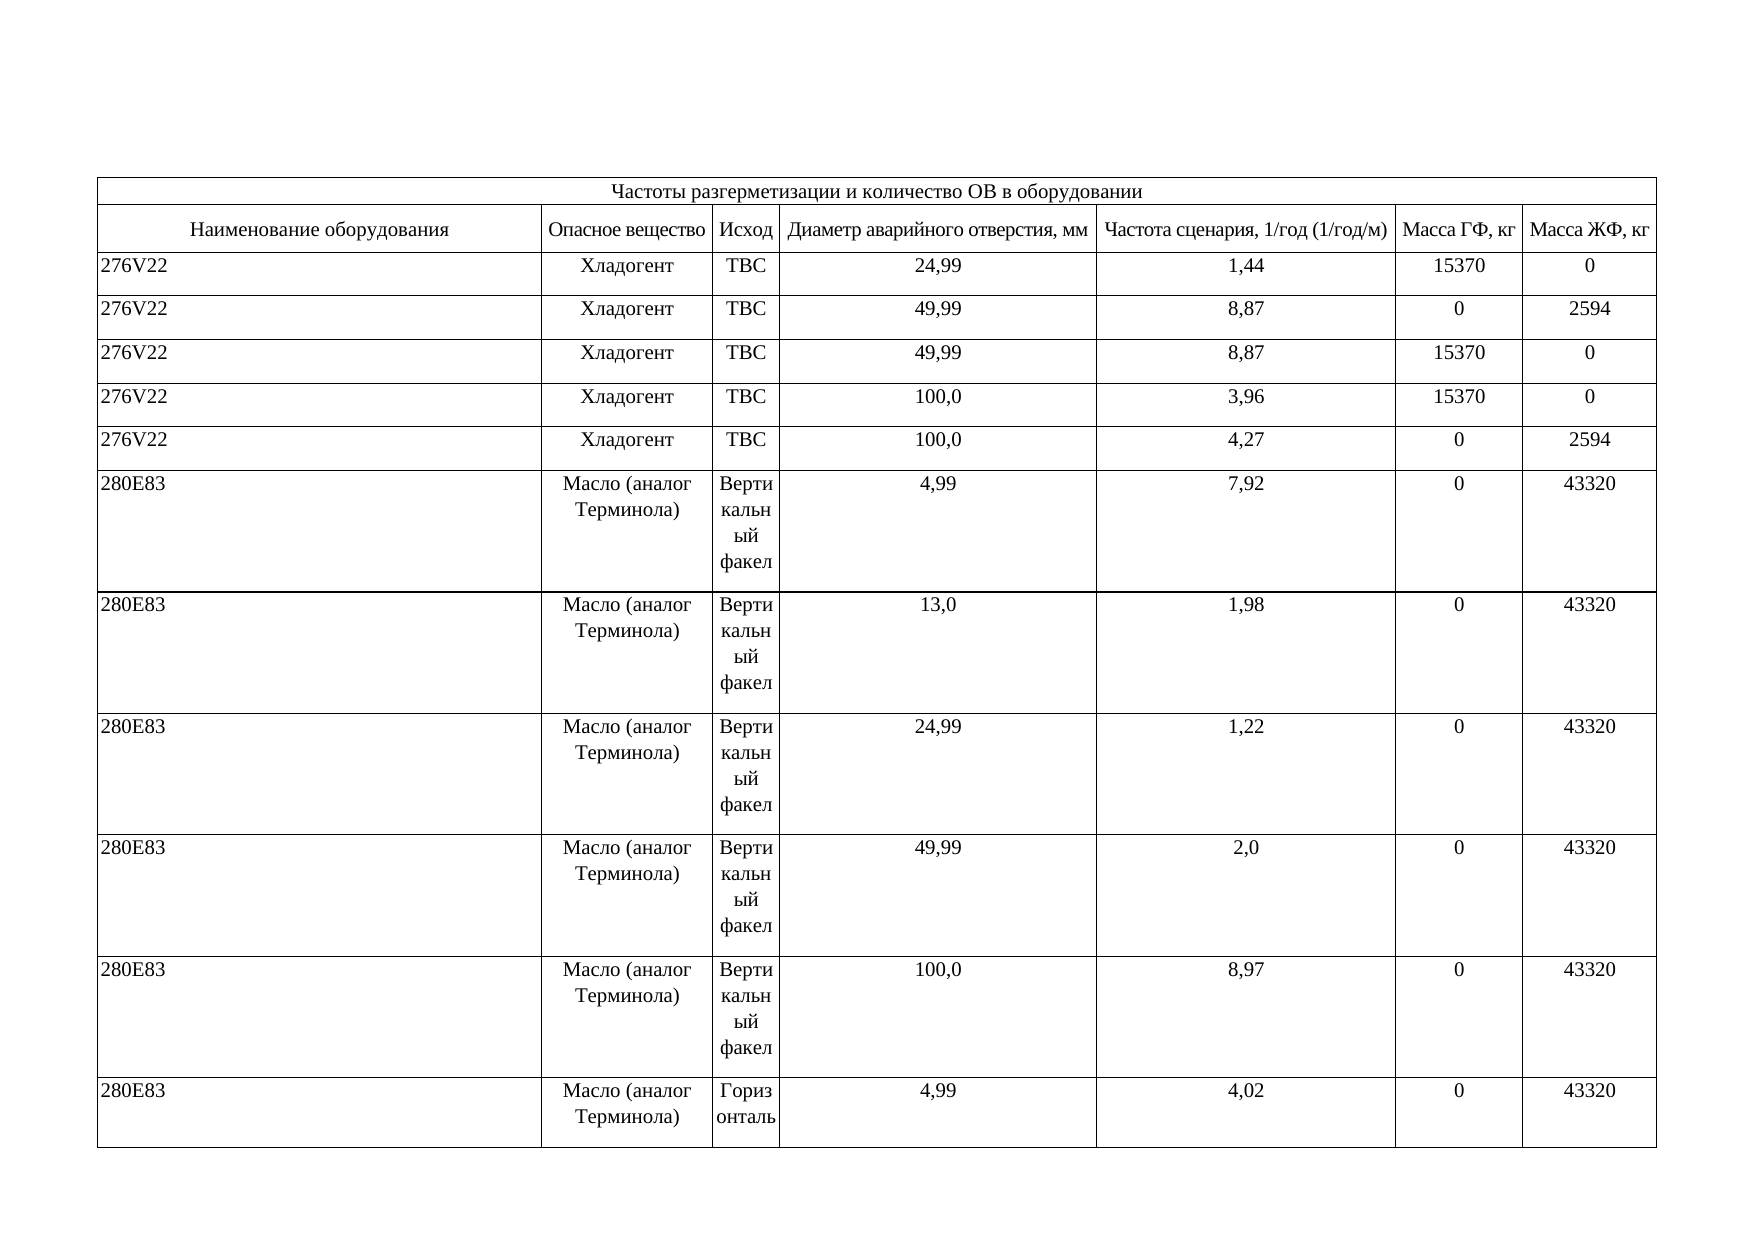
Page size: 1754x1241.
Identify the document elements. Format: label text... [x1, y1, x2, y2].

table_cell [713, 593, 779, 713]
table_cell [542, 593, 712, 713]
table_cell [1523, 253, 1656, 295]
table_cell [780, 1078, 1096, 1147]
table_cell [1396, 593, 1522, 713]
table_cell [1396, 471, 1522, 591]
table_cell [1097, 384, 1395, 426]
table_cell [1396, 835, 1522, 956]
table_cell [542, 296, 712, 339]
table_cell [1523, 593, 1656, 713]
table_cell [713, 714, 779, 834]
table_cell Диаметр аварийного отверстия, мм [780, 205, 1096, 252]
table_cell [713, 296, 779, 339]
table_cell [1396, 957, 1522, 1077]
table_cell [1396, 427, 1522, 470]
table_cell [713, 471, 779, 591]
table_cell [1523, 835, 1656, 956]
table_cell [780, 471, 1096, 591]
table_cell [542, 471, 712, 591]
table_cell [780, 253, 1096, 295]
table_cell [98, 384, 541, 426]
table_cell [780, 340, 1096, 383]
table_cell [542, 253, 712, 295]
table_cell Наименование оборудования [98, 205, 541, 252]
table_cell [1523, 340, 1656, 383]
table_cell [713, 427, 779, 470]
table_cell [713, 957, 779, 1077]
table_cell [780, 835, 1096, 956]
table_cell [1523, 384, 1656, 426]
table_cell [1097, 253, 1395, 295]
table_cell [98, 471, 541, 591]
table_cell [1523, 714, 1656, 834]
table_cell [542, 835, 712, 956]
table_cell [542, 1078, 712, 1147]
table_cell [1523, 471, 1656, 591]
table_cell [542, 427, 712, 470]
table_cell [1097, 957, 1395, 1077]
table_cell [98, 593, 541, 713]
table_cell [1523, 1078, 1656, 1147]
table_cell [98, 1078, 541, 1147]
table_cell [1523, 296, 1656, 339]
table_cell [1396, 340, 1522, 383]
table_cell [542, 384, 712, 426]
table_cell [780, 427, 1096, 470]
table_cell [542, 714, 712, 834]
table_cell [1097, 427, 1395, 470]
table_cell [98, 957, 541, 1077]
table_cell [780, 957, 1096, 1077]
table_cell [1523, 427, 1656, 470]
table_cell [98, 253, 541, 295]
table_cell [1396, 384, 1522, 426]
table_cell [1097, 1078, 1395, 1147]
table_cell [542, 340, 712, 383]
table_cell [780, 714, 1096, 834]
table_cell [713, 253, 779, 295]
table_cell Масса ЖФ, кг [1523, 205, 1656, 252]
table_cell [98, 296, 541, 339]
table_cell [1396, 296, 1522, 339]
table_cell Масса ГФ, кг [1396, 205, 1522, 252]
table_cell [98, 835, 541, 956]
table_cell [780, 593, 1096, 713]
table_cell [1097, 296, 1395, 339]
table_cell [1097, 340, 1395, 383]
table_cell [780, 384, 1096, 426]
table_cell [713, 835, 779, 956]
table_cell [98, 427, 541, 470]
table_cell Частота сценария, 1/год (1/год/м) [1097, 205, 1395, 252]
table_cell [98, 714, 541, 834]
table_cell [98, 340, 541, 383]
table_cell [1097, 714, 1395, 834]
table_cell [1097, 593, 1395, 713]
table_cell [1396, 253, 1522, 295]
table_cell Опасное вещество [542, 205, 712, 252]
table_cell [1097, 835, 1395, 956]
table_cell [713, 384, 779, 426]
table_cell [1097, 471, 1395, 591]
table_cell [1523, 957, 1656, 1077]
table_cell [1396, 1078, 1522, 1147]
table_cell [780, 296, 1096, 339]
table_cell Исход [713, 205, 779, 252]
table_header Частоты разгерметизации и количество ОВ в оборудовании [98, 178, 1656, 204]
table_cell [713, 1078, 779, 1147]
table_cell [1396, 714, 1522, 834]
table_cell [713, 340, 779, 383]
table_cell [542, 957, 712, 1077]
